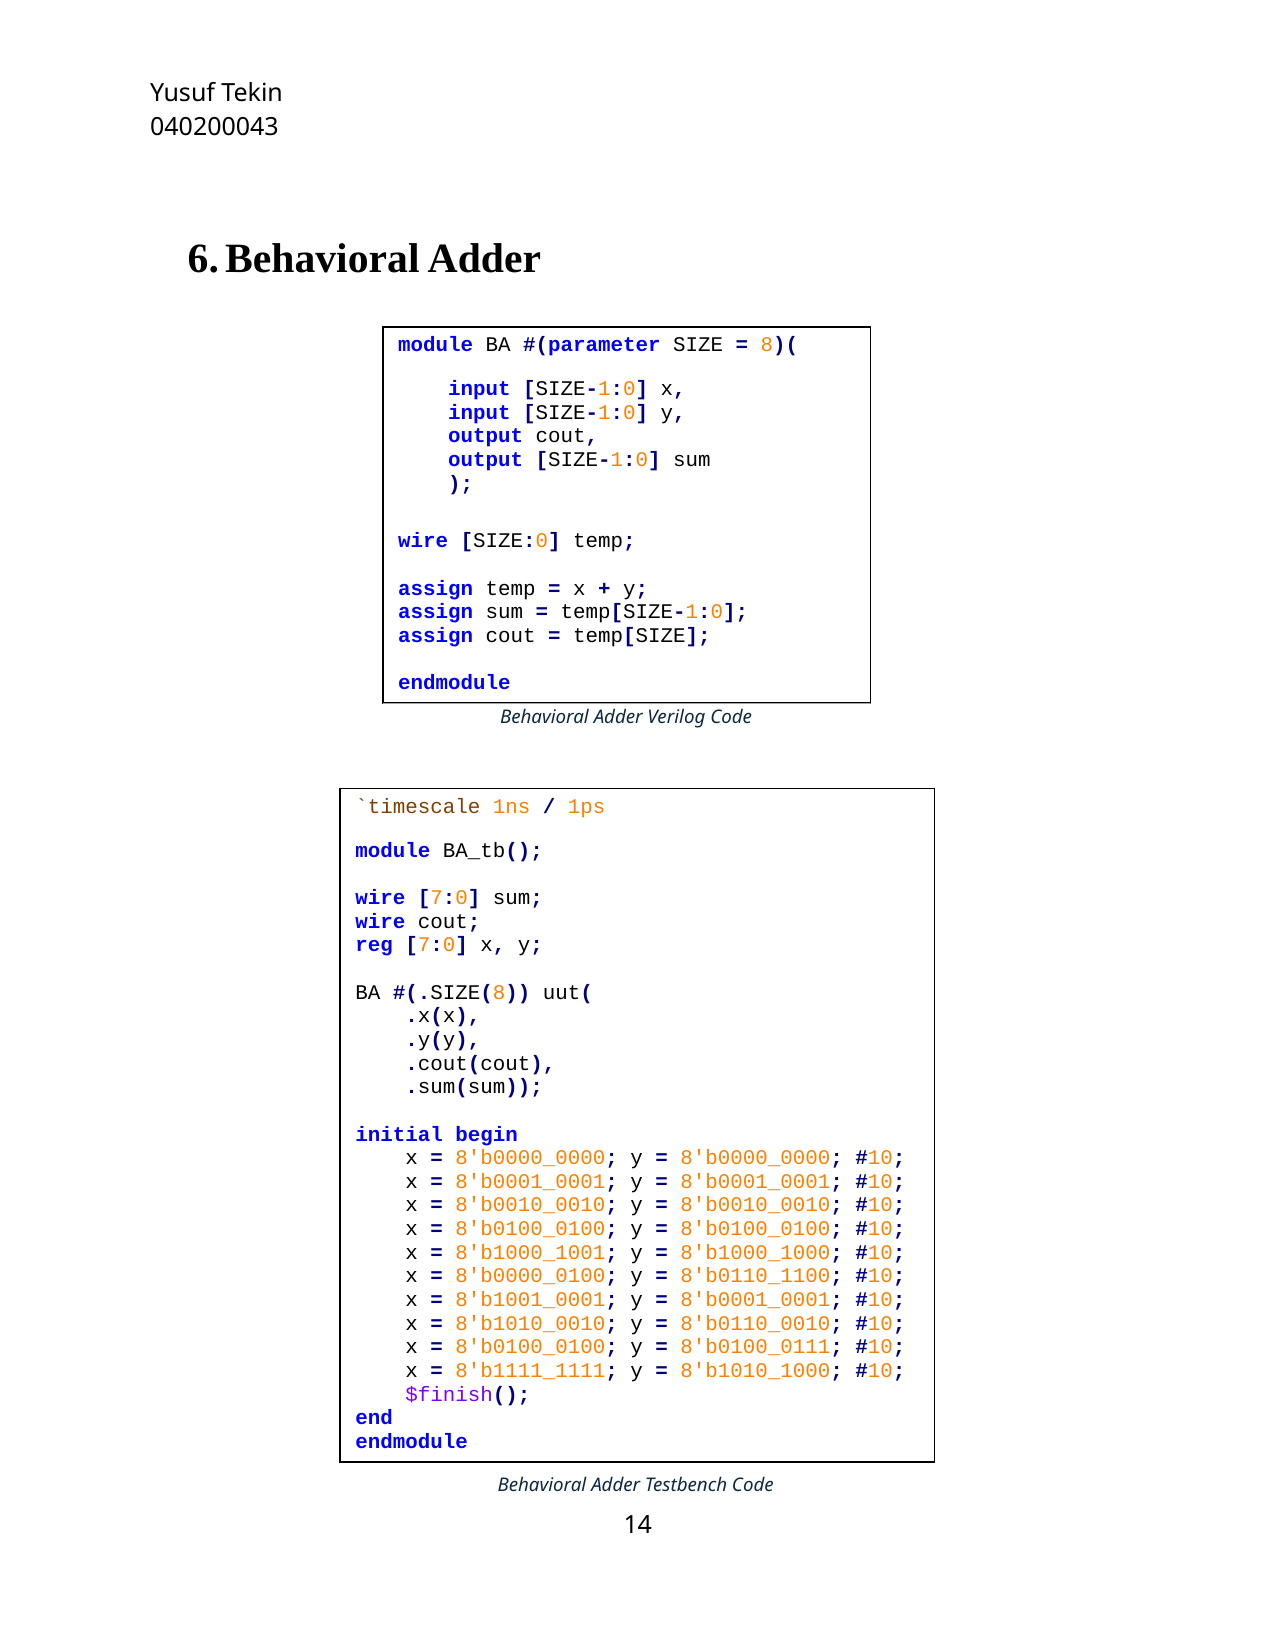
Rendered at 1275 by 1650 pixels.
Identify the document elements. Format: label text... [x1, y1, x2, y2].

list Behavioral Adder [187, 233, 1125, 281]
